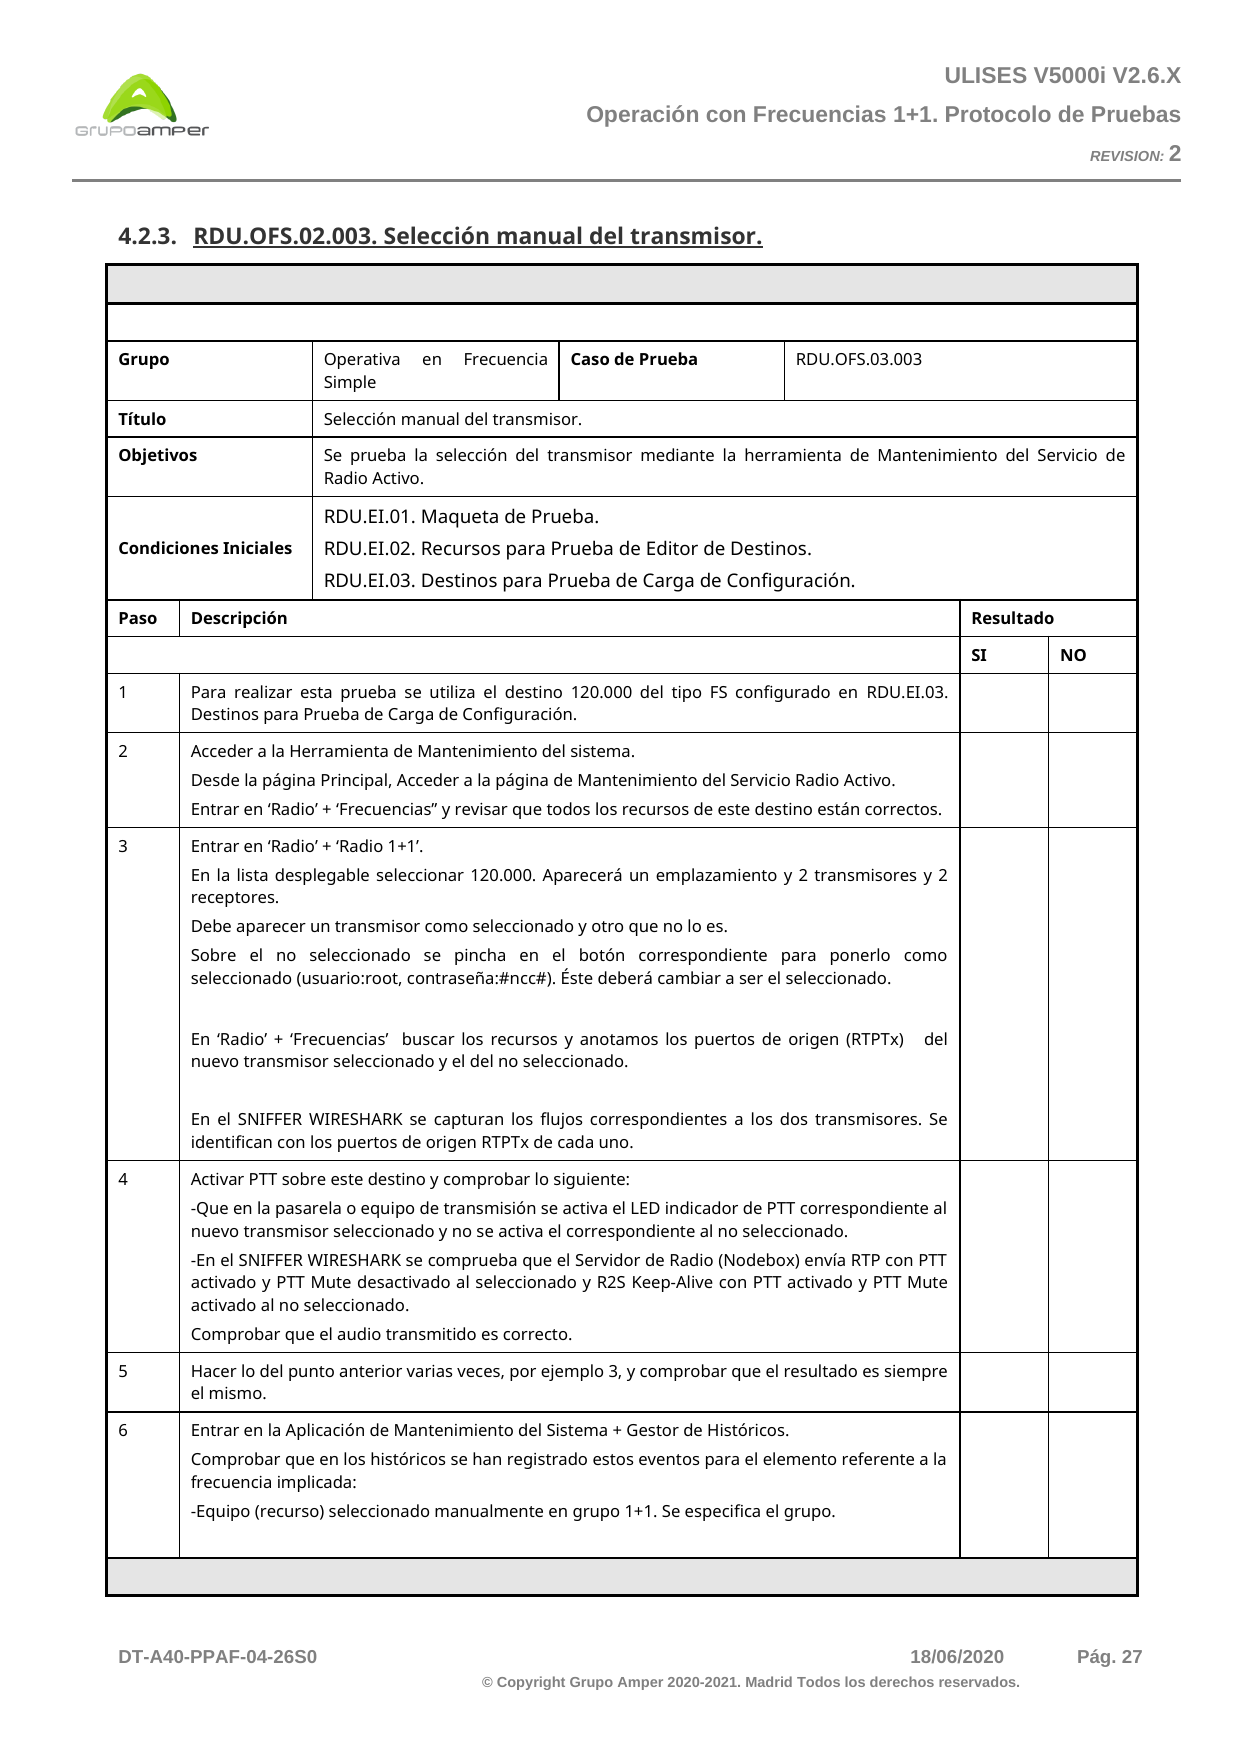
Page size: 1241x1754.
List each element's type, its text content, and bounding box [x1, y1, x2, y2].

table_cell [1049, 674, 1136, 732]
table_cell [1049, 1161, 1136, 1351]
table_cell 2 [108, 733, 179, 827]
picture [71, 62, 211, 149]
table_cell [1049, 1353, 1136, 1411]
table_cell [961, 828, 1048, 1160]
table_cell Descripción [180, 601, 959, 636]
table_cell Caso de Prueba [560, 342, 784, 399]
table_cell SI [961, 637, 1048, 672]
table_cell 6 [108, 1413, 179, 1557]
table_cell 1 [108, 674, 179, 732]
subtitle RDU.OFS.02.003. Selección manual del transmisor. [118, 219, 1181, 251]
table_cell [961, 674, 1048, 732]
table_cell Entrar en ‘Radio’ + ‘Radio 1+1’. En la lista desplegable seleccionar 120.000. Aparecerá un emplazamiento y 2 transmisores y 2 receptores. Debe aparecer un transmisor como seleccionado y otro que no lo es. Sobre el no seleccionado se pincha en el botón correspondiente para ponerlo como seleccionado (usuario:root, contraseña:#ncc#). Éste deberá cambiar a ser el seleccionado. En ‘Radio’ + ‘Frecuencias’ buscar los recursos y anotamos los puertos de origen (RTPTx) del nuevo transmisor seleccionado y el del no seleccionado. En el SNIFFER WIRESHARK se capturan los flujos correspondientes a los dos transmisores. Se identifican con los puertos de origen RTPTx de cada uno. [180, 828, 959, 1160]
table_cell [1049, 733, 1136, 827]
table_cell Resultado [961, 601, 1136, 636]
table_cell RDU.EI.01. Maqueta de Prueba. RDU.EI.02. Recursos para Prueba de Editor de Destinos. RDU.EI.03. Destinos para Prueba de Carga de Configuración. [313, 497, 1136, 599]
table_cell Grupo [108, 342, 312, 399]
table_cell [961, 1413, 1048, 1557]
table_cell [1049, 1413, 1136, 1557]
table_cell 4 [108, 1161, 179, 1351]
table_cell NO [1049, 637, 1136, 672]
table_cell Se prueba la selección del transmisor mediante la herramienta de Mantenimiento del Servicio de Radio Activo. [313, 438, 1136, 496]
table_cell Hacer lo del punto anterior varias veces, por ejemplo 3, y comprobar que el resultado es siempre el mismo. [180, 1353, 959, 1411]
table_cell [108, 637, 959, 672]
table_cell Entrar en la Aplicación de Mantenimiento del Sistema + Gestor de Históricos. Comprobar que en los históricos se han registrado estos eventos para el elemento referente a la frecuencia implicada: -Equipo (recurso) seleccionado manualmente en grupo 1+1. Se especifica el grupo. [180, 1413, 959, 1557]
table_cell [1049, 828, 1136, 1160]
table_cell [108, 1559, 1136, 1594]
table_cell Paso [108, 601, 179, 636]
table_cell RDU.OFS.03.003 [785, 342, 1136, 399]
table_cell Activar PTT sobre este destino y comprobar lo siguiente: -Que en la pasarela o equipo de transmisión se activa el LED indicador de PTT correspondiente al nuevo transmisor seleccionado y no se activa el correspondiente al no seleccionado. -En el SNIFFER WIRESHARK se comprueba que el Servidor de Radio (Nodebox) envía RTP con PTT activado y PTT Mute desactivado al seleccionado y R2S Keep-Alive con PTT activado y PTT Mute activado al no seleccionado. Comprobar que el audio transmitido es correcto. [180, 1161, 959, 1351]
table_cell [961, 1161, 1048, 1351]
table_cell 5 [108, 1353, 179, 1411]
table_cell Operativa en Frecuencia Simple [313, 342, 558, 399]
table_cell [961, 1353, 1048, 1411]
table_cell Título [108, 401, 312, 436]
table_cell Condiciones Iniciales [108, 497, 312, 599]
table_cell Objetivos [108, 438, 312, 496]
table_cell Selección manual del transmisor. [313, 401, 1136, 436]
table_cell Acceder a la Herramienta de Mantenimiento del sistema. Desde la página Principal, Acceder a la página de Mantenimiento del Servicio Radio Activo. Entrar en ‘Radio’ + ‘Frecuencias” y revisar que todos los recursos de este destino están correctos. [180, 733, 959, 827]
table_header [108, 266, 1136, 302]
table_cell Para realizar esta prueba se utiliza el destino 120.000 del tipo FS configurado en RDU.EI.03. Destinos para Prueba de Carga de Configuración. [180, 674, 959, 732]
table_cell [108, 305, 1136, 340]
table_cell 3 [108, 828, 179, 1160]
table_cell [961, 733, 1048, 827]
